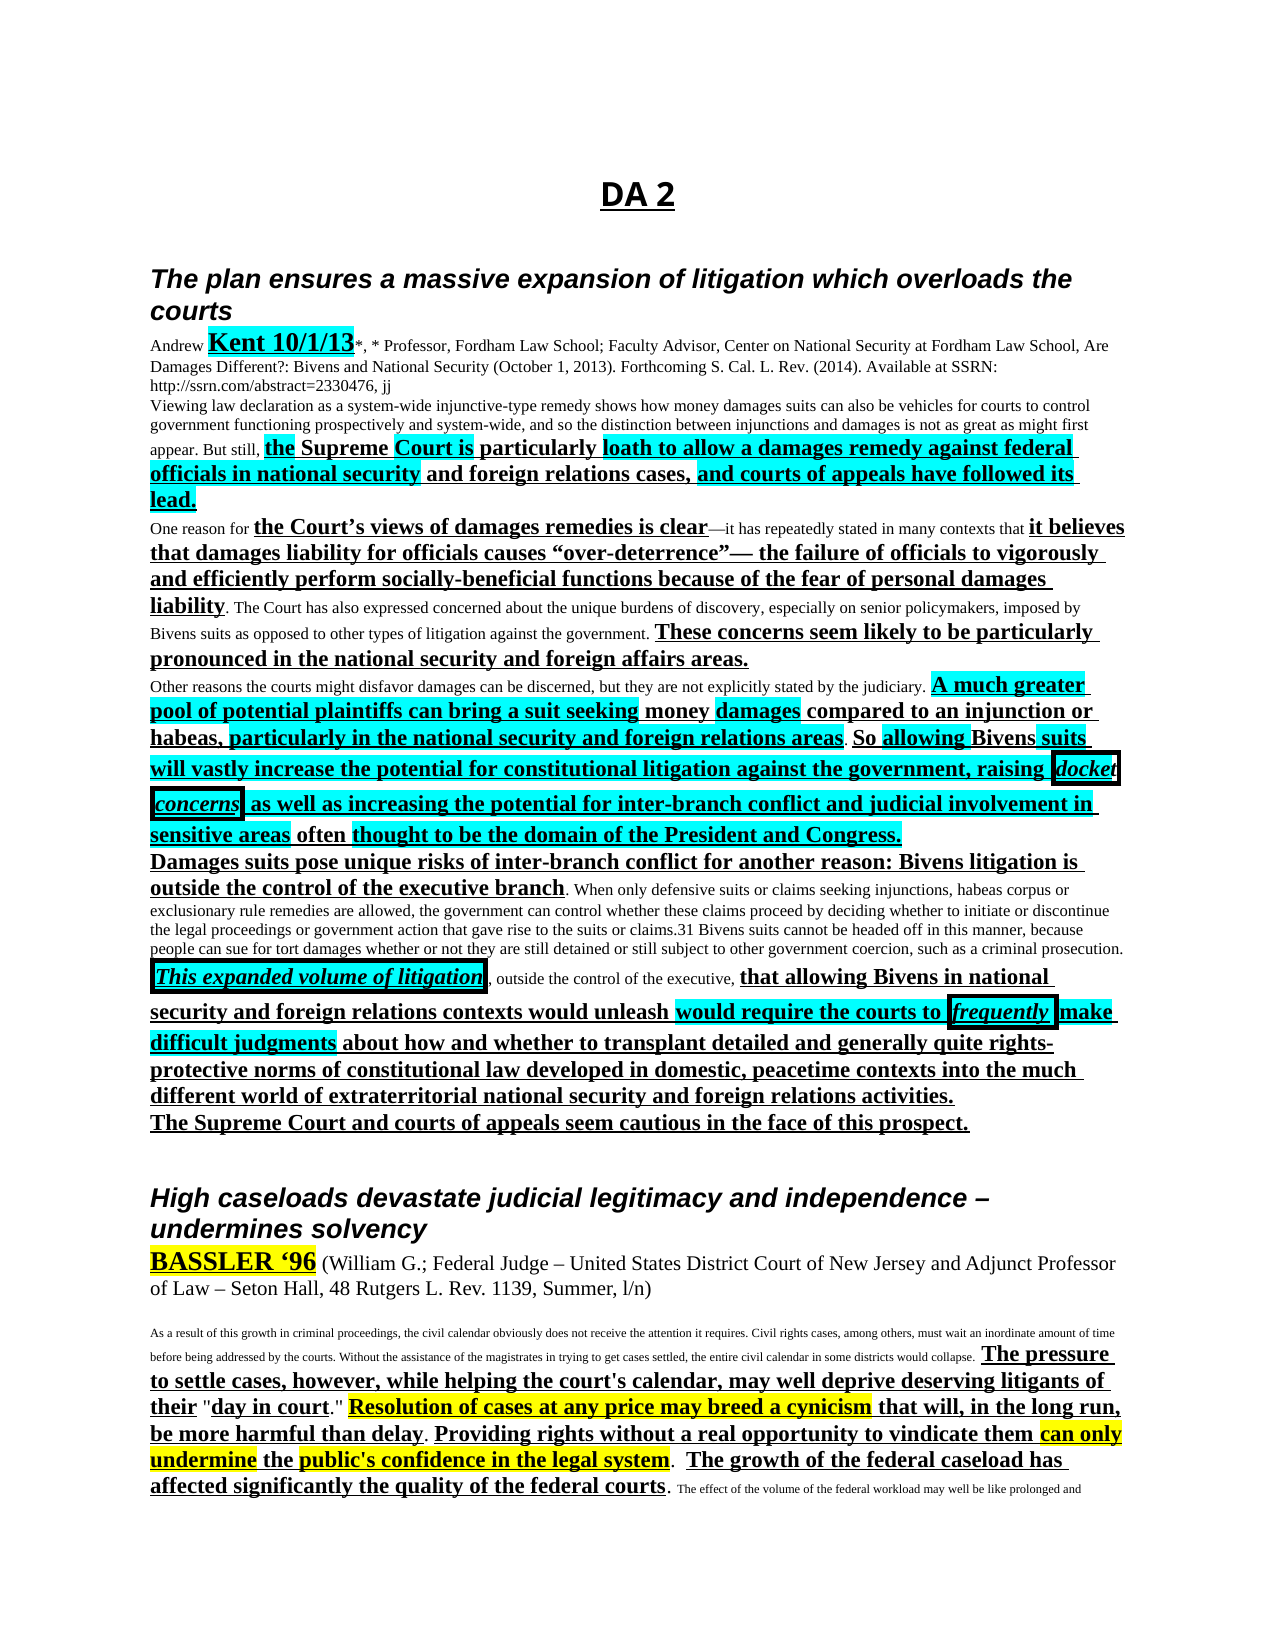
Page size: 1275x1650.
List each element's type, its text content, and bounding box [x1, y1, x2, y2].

text DA 2 [150, 171, 1125, 216]
text One reason for the Court’s views of damages remedies is clear—it has repeatedly stated in many contexts that it believes that damages liability for officials causes “over-deterrence”— the failure of officials to vigorously and efficiently perform socially-beneficial functions because of the fear of personal damages liability. The Court has also expressed concerned about the unique burdens of discovery, especially on senior policymakers, imposed by Bivens suits as opposed to other types of litigation against the government. These concerns seem likely to be particularly pronounced in the national security and foreign affairs areas. [150, 513, 1125, 671]
text The plan ensures a massive expansion of litigation which overloads the courts [150, 263, 1125, 326]
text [150, 1326, 1125, 1499]
text Viewing law declaration as a system-wide injunctive-type remedy shows how money damages suits can also be vehicles for courts to control government functioning prospectively and system-wide, and so the distinction between injunctions and damages is not as great as might first appear. But still, the Supreme Court is particularly loath to allow a damages remedy against federal officials in national security and foreign relations cases, and courts of appeals have followed its lead. [150, 395, 1125, 513]
text Damages suits pose unique risks of inter-branch conflict for another reason: Bivens litigation is outside the control of the executive branch. When only defensive suits or claims seeking injunctions, habeas corpus or exclusionary rule remedies are allowed, the government can control whether these claims proceed by deciding whether to initiate or discontinue the legal proceedings or government action that gave rise to the suits or claims.31 Bivens suits cannot be headed off in this manner, because people can sue for tort damages whether or not they are still detained or still subject to other government coercion, such as a criminal prosecution. [150, 848, 1125, 958]
text High caseloads devastate judicial legitimacy and independence – undermines solvency [150, 1182, 1125, 1244]
text BASSLER ‘96 (William G.; Federal Judge – United States District Court of New Jersey and Adjunct Professor of Law – Seton Hall, 48 Rutgers L. Rev. 1139, Summer, l/n) [150, 1244, 1125, 1300]
text Andrew Kent 10/1/13*, * Professor, Fordham Law School; Faculty Advisor, Center on National Security at Fordham Law School, Are Damages Different?: Bivens and National Security (October 1, 2013). Forthcoming S. Cal. L. Rev. (2014). Available at SSRN: http://ssrn.com/abstract=2330476, jj [150, 326, 1125, 395]
text Other reasons the courts might disfavor damages can be discerned, but they are not explicitly stated by the judiciary. A much greater pool of potential plaintiffs can bring a suit seeking money damages compared to an injunction or habeas, particularly in the national security and foreign relations areas. So allowing Bivens suits will vastly increase the potential for constitutional litigation against the government, raising docket concerns as well as increasing the potential for inter-branch conflict and judicial involvement in sensitive areas often thought to be the domain of the President and Congress. [150, 671, 1125, 848]
text This expanded volume of litigation, outside the control of the executive, that allowing Bivens in national security and foreign relations contexts would unleash would require the courts to frequently make difficult judgments about how and whether to transplant detailed and generally quite rights-protective norms of constitutional law developed in domestic, peacetime contexts into the much different world of extraterritorial national security and foreign relations activities. [150, 958, 1125, 1108]
text The Supreme Court and courts of appeals seem cautious in the face of this prospect. [150, 1108, 1125, 1135]
